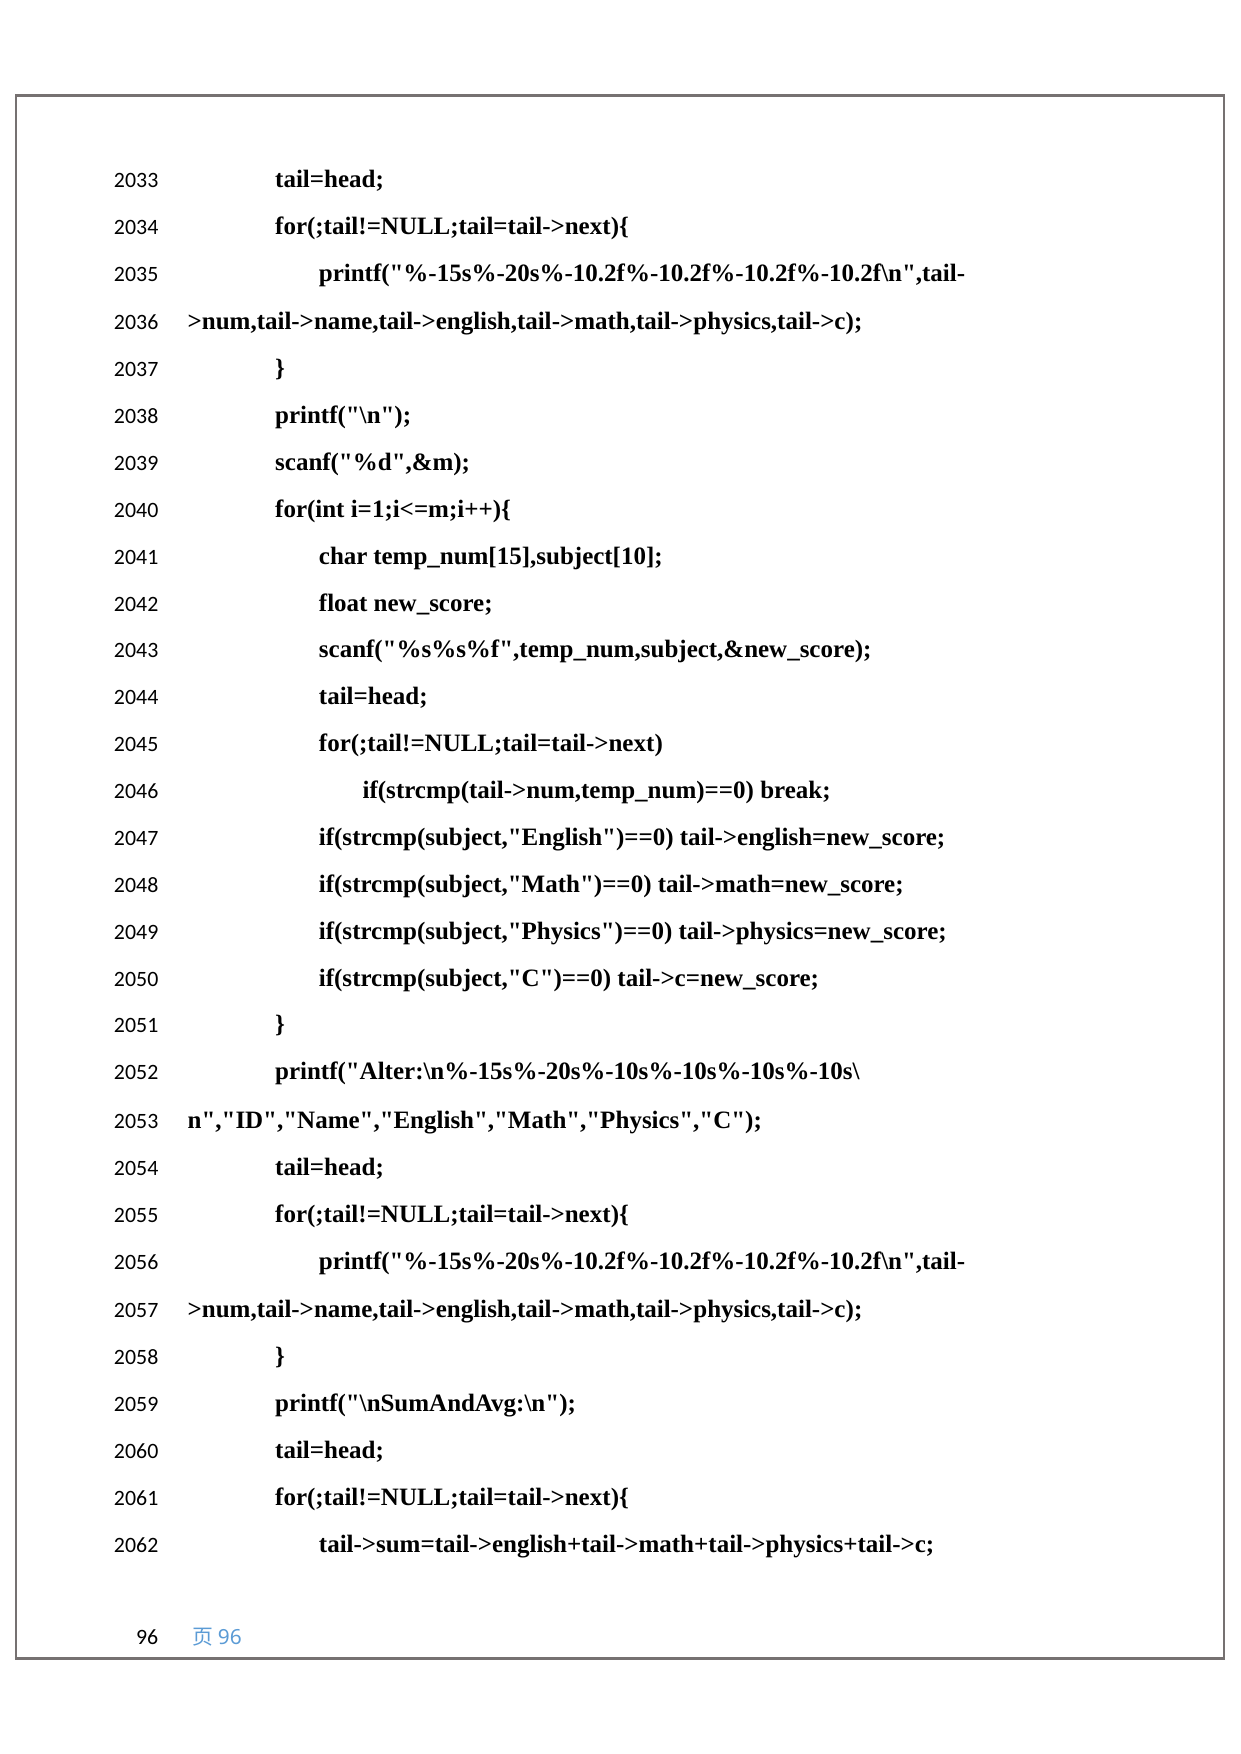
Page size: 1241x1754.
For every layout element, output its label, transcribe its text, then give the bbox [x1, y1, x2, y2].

text scanf("%s%s%f",temp_num,subject,&new_score); [187, 633, 1053, 665]
text for(;tail!=NULL;tail=tail->next){ [187, 209, 1053, 241]
text char temp_num[15],subject[10]; [187, 539, 1053, 571]
text } [187, 1008, 1053, 1040]
text for(;tail!=NULL;tail=tail->next){ [187, 1197, 1053, 1229]
text for(int i=1;i<=m;i++){ [187, 492, 1053, 524]
text } [187, 1339, 1053, 1372]
text if(strcmp(subject,"English")==0) tail->english=new_score; [187, 820, 1053, 853]
text tail=head; [187, 1150, 1053, 1183]
text tail=head; [187, 679, 1053, 712]
text for(;tail!=NULL;tail=tail->next) [187, 726, 1053, 759]
text tail=head; [187, 162, 1053, 194]
text printf("%-15s%-20s%-10.2f%-10.2f%-10.2f%-10.2f\n",tail->num,tail->name,tail->english,tail->math,tail->physics,tail->c); [187, 256, 1053, 337]
text for(;tail!=NULL;tail=tail->next){ [187, 1480, 1053, 1513]
text } [187, 351, 1053, 384]
text if(strcmp(tail->num,temp_num)==0) break; [187, 773, 1053, 806]
text if(strcmp(subject,"Math")==0) tail->math=new_score; [187, 867, 1053, 899]
text printf("\nSumAndAvg:\n"); [187, 1386, 1053, 1419]
text if(strcmp(subject,"C")==0) tail->c=new_score; [187, 961, 1053, 993]
text if(strcmp(subject,"Physics")==0) tail->physics=new_score; [187, 914, 1053, 946]
text tail->sum=tail->english+tail->math+tail->physics+tail->c; [187, 1527, 1053, 1559]
text printf("\n"); [187, 398, 1053, 431]
text printf("%-15s%-20s%-10.2f%-10.2f%-10.2f%-10.2f\n",tail->num,tail->name,tail->english,tail->math,tail->physics,tail->c); [187, 1244, 1053, 1325]
text printf("Alter:\n%-15s%-20s%-10s%-10s%-10s%-10s\n","ID","Name","English","Math","Physics","C"); [187, 1054, 1053, 1136]
text float new_score; [187, 586, 1053, 618]
text scanf("%d",&m); [187, 445, 1053, 478]
text tail=head; [187, 1433, 1053, 1466]
